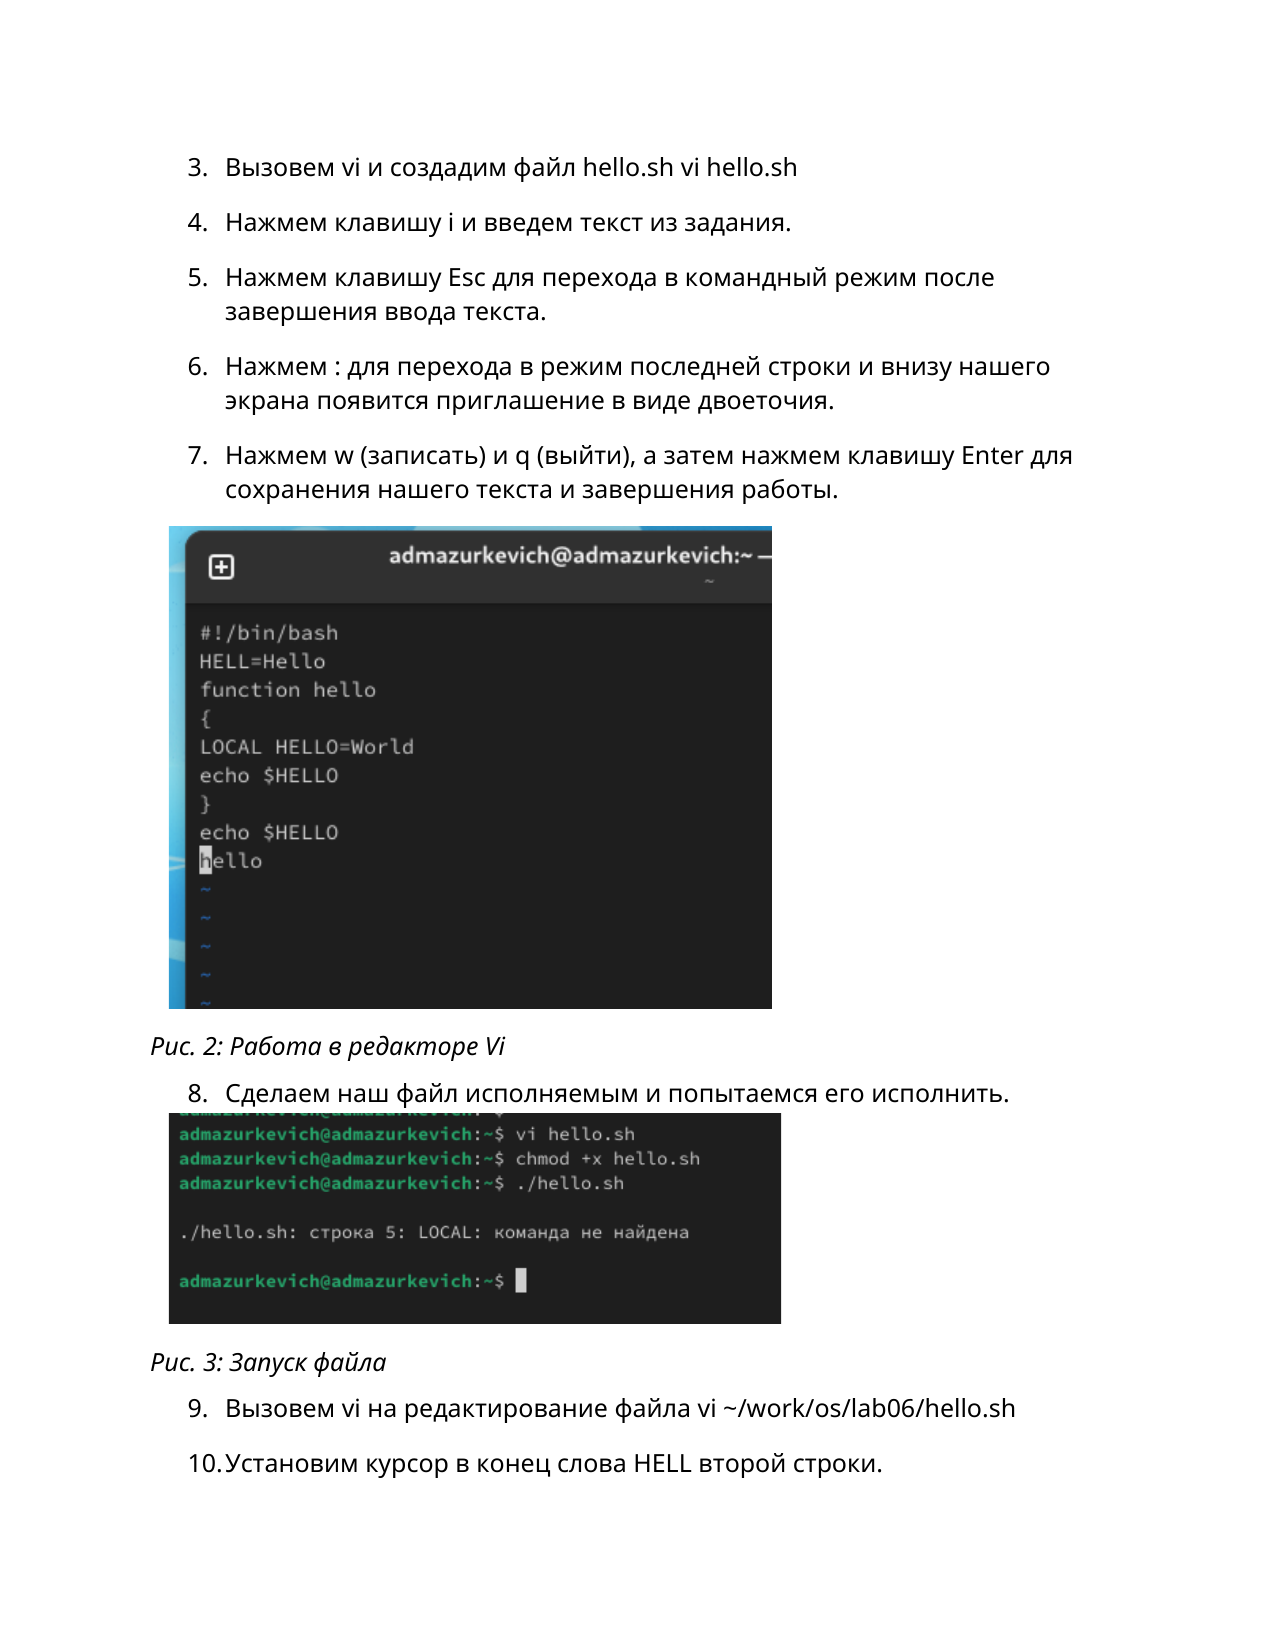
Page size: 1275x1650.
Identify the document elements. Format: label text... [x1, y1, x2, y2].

list Установим курсор в конец слова HELL второй строки. [187, 1446, 1125, 1480]
list Сделаем наш файл исполняемым и попытаемся его исполнить. [187, 1076, 1125, 1110]
list Нажмем клавишу i и введем текст из задания. [187, 205, 1125, 239]
list Нажмем : для перехода в режим последней строки и внизу нашего экрана появится приглашение в виде двоеточия. [187, 349, 1125, 417]
picture [168, 1113, 782, 1324]
list Нажмем клавишу Esc для перехода в командный режим после завершения ввода текста. [187, 260, 1125, 328]
list Нажмем w (записать) и q (выйти), а затем нажмем клавишу Enter для сохранения нашего текста и завершения работы. [187, 438, 1125, 506]
text Рис. 2: Работа в редакторе Vi [150, 1029, 1125, 1063]
text Рис. 3: Запуск файла [150, 1344, 1125, 1378]
list Вызовем vi и создадим файл hello.sh vi hello.sh [187, 150, 1125, 184]
picture [168, 526, 772, 1009]
list Вызовем vi на редактирование файла vi ~/work/os/lab06/hello.sh [187, 1391, 1125, 1425]
